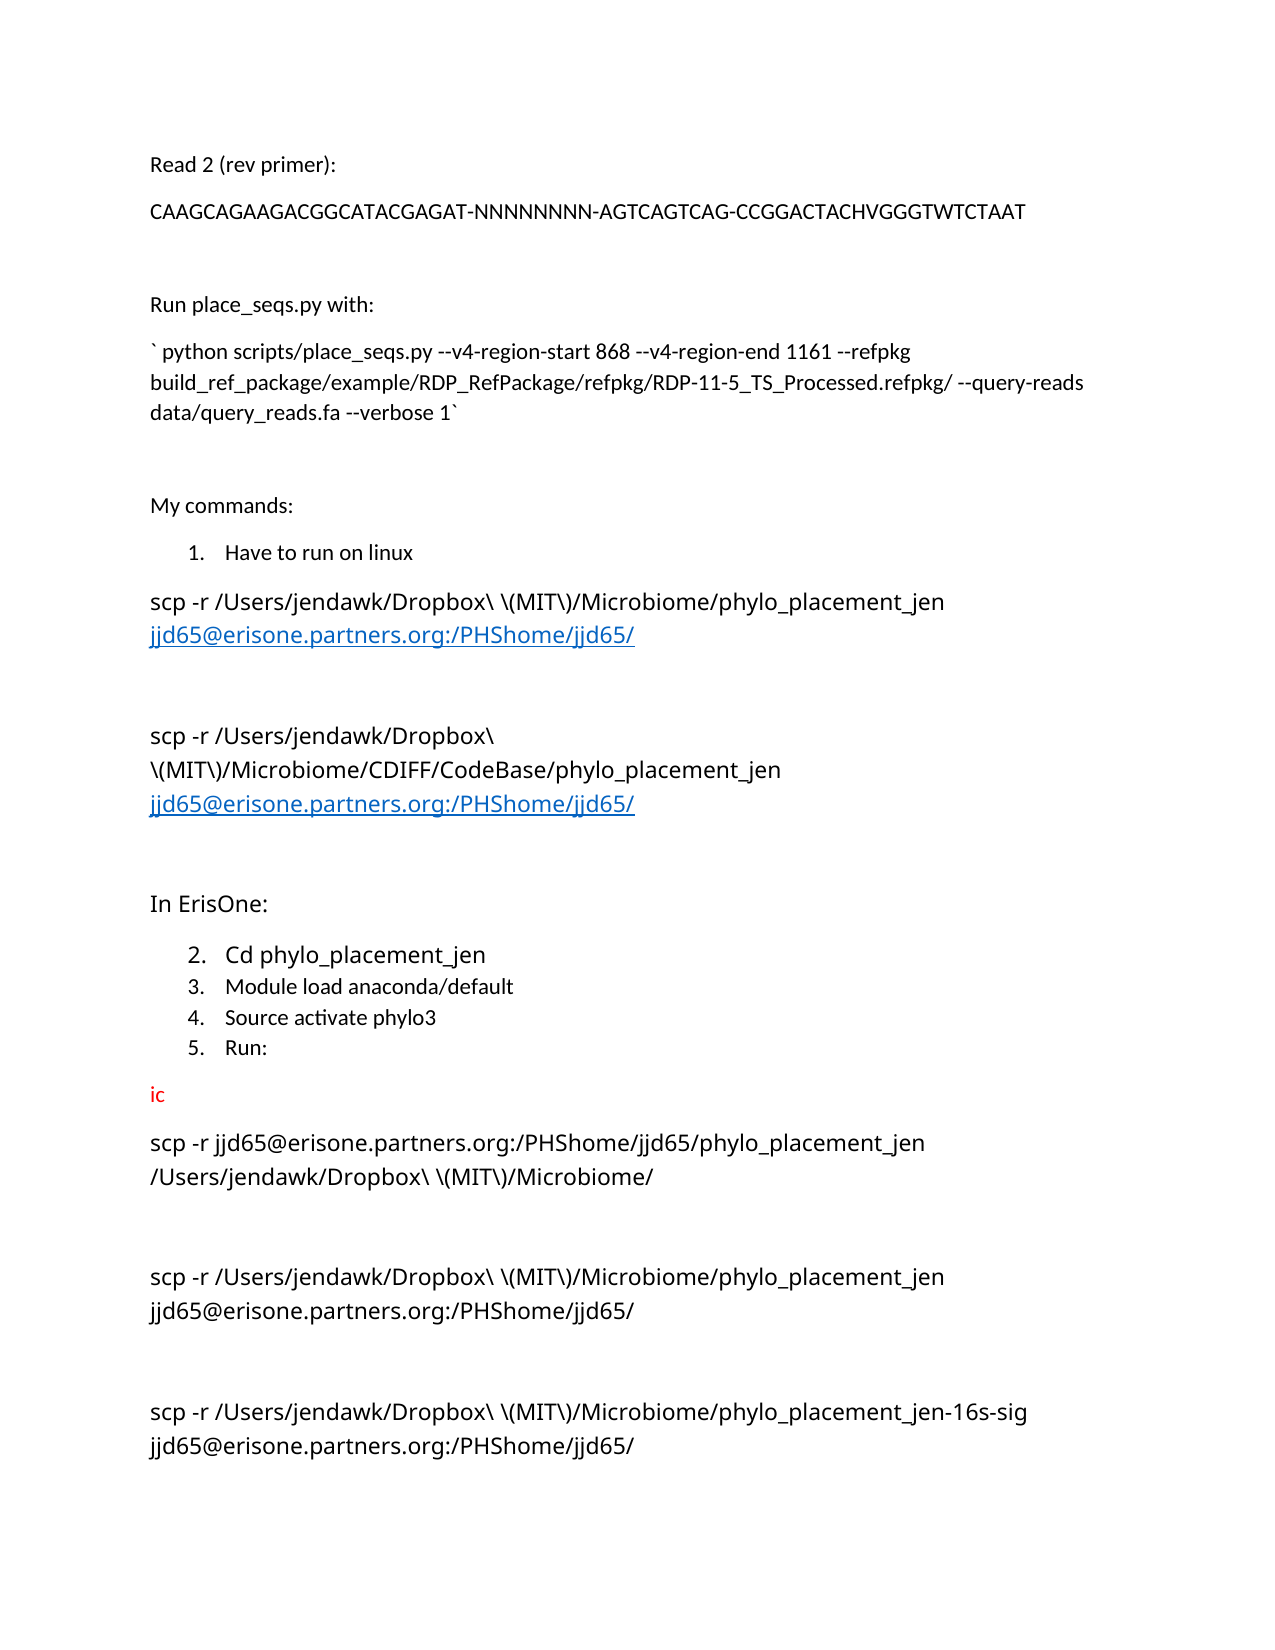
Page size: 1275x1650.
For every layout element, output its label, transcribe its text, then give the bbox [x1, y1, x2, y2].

text In ErisOne: [150, 888, 1125, 919]
text My commands: [150, 492, 1125, 520]
text scp -r /Users/jendawk/Dropbox\ \(MIT\)/Microbiome/phylo_placement_jen-16s-sig jjd65@erisone.partners.org:/PHShome/jjd65/ [150, 1396, 1125, 1461]
list Source activate phylo3 [187, 1003, 1125, 1031]
list Cd phylo_placement_jen [187, 939, 1125, 970]
list Run: [187, 1033, 1125, 1061]
text scp -r /Users/jendawk/Dropbox\ \(MIT\)/Microbiome/phylo_placement_jen jjd65@erisone.partners.org:/PHShome/jjd65/ [150, 1261, 1125, 1326]
text scp -r /Users/jendawk/Dropbox\ \(MIT\)/Microbiome/phylo_placement_jen jjd65@erisone.partners.org:/PHShome/jjd65/ [150, 585, 1125, 650]
text CAAGCAGAAGACGGCATACGAGAT-NNNNNNNN-AGTCAGTCAG-CCGGACTACHVGGGTWTCTAAT [150, 197, 1125, 225]
text Run place_seqs.py with: [150, 291, 1125, 319]
list Module load anaconda/default [187, 972, 1125, 1001]
text scp -r jjd65@erisone.partners.org:/PHShome/jjd65/phylo_placement_jen /Users/jendawk/Dropbox\ \(MIT\)/Microbiome/ [150, 1127, 1125, 1192]
text ` python scripts/place_seqs.py --v4-region-start 868 --v4-region-end 1161 --refpkg build_ref_package/example/RDP_RefPackage/refpkg/RDP-11-5_TS_Processed.refpkg/ --query-reads data/query_reads.fa --verbose 1` [150, 337, 1125, 426]
text scp -r /Users/jendawk/Dropbox\ \(MIT\)/Microbiome/CDIFF/CodeBase/phylo_placement_jen jjd65@erisone.partners.org:/PHShome/jjd65/ [150, 720, 1125, 819]
text Read 2 (rev primer): [150, 150, 1125, 178]
list Have to run on linux [187, 538, 1125, 567]
text ic [150, 1080, 1125, 1108]
